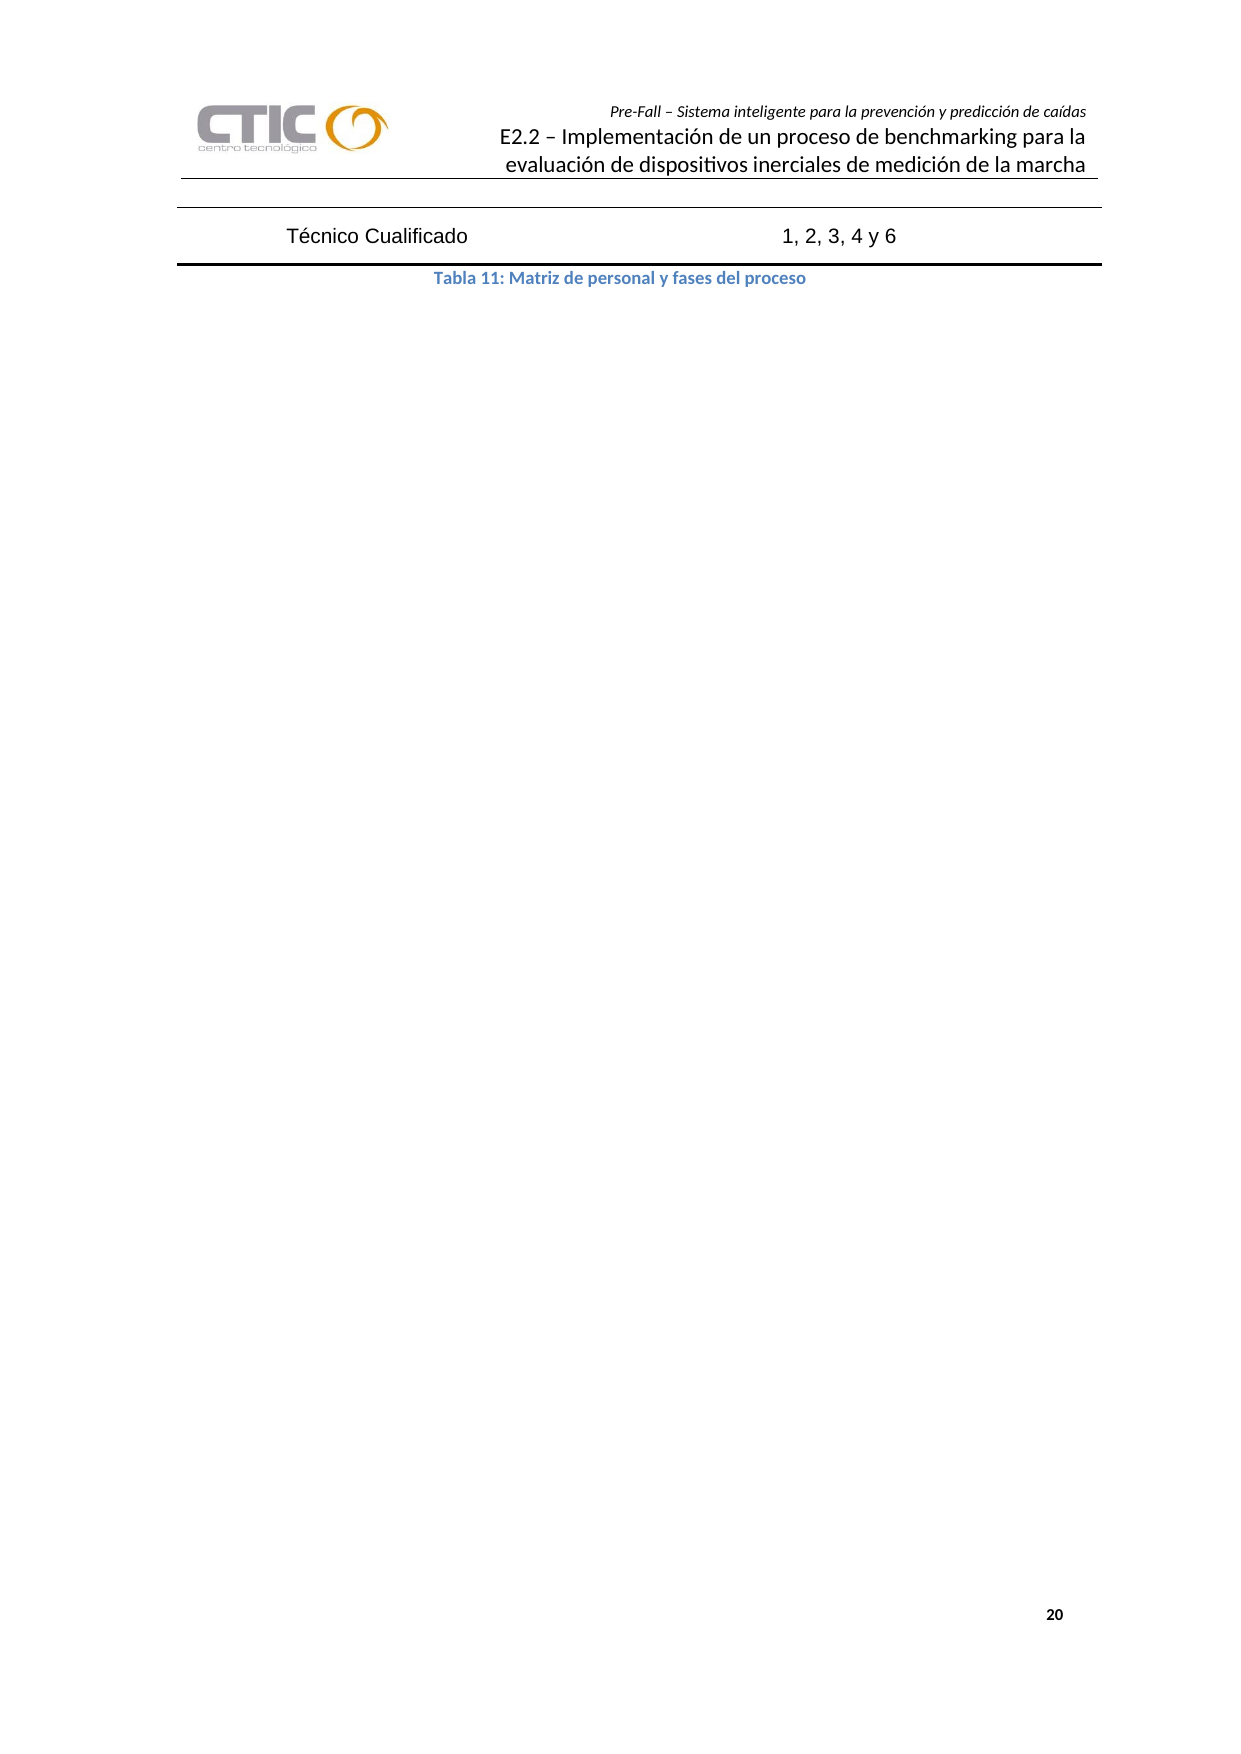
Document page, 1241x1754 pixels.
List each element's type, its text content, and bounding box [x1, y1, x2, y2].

picture [192, 101, 390, 154]
table_cell Técnico Cualificado [177, 208, 576, 263]
table_cell 1, 2, 3, 4 y 6 [576, 208, 1102, 263]
